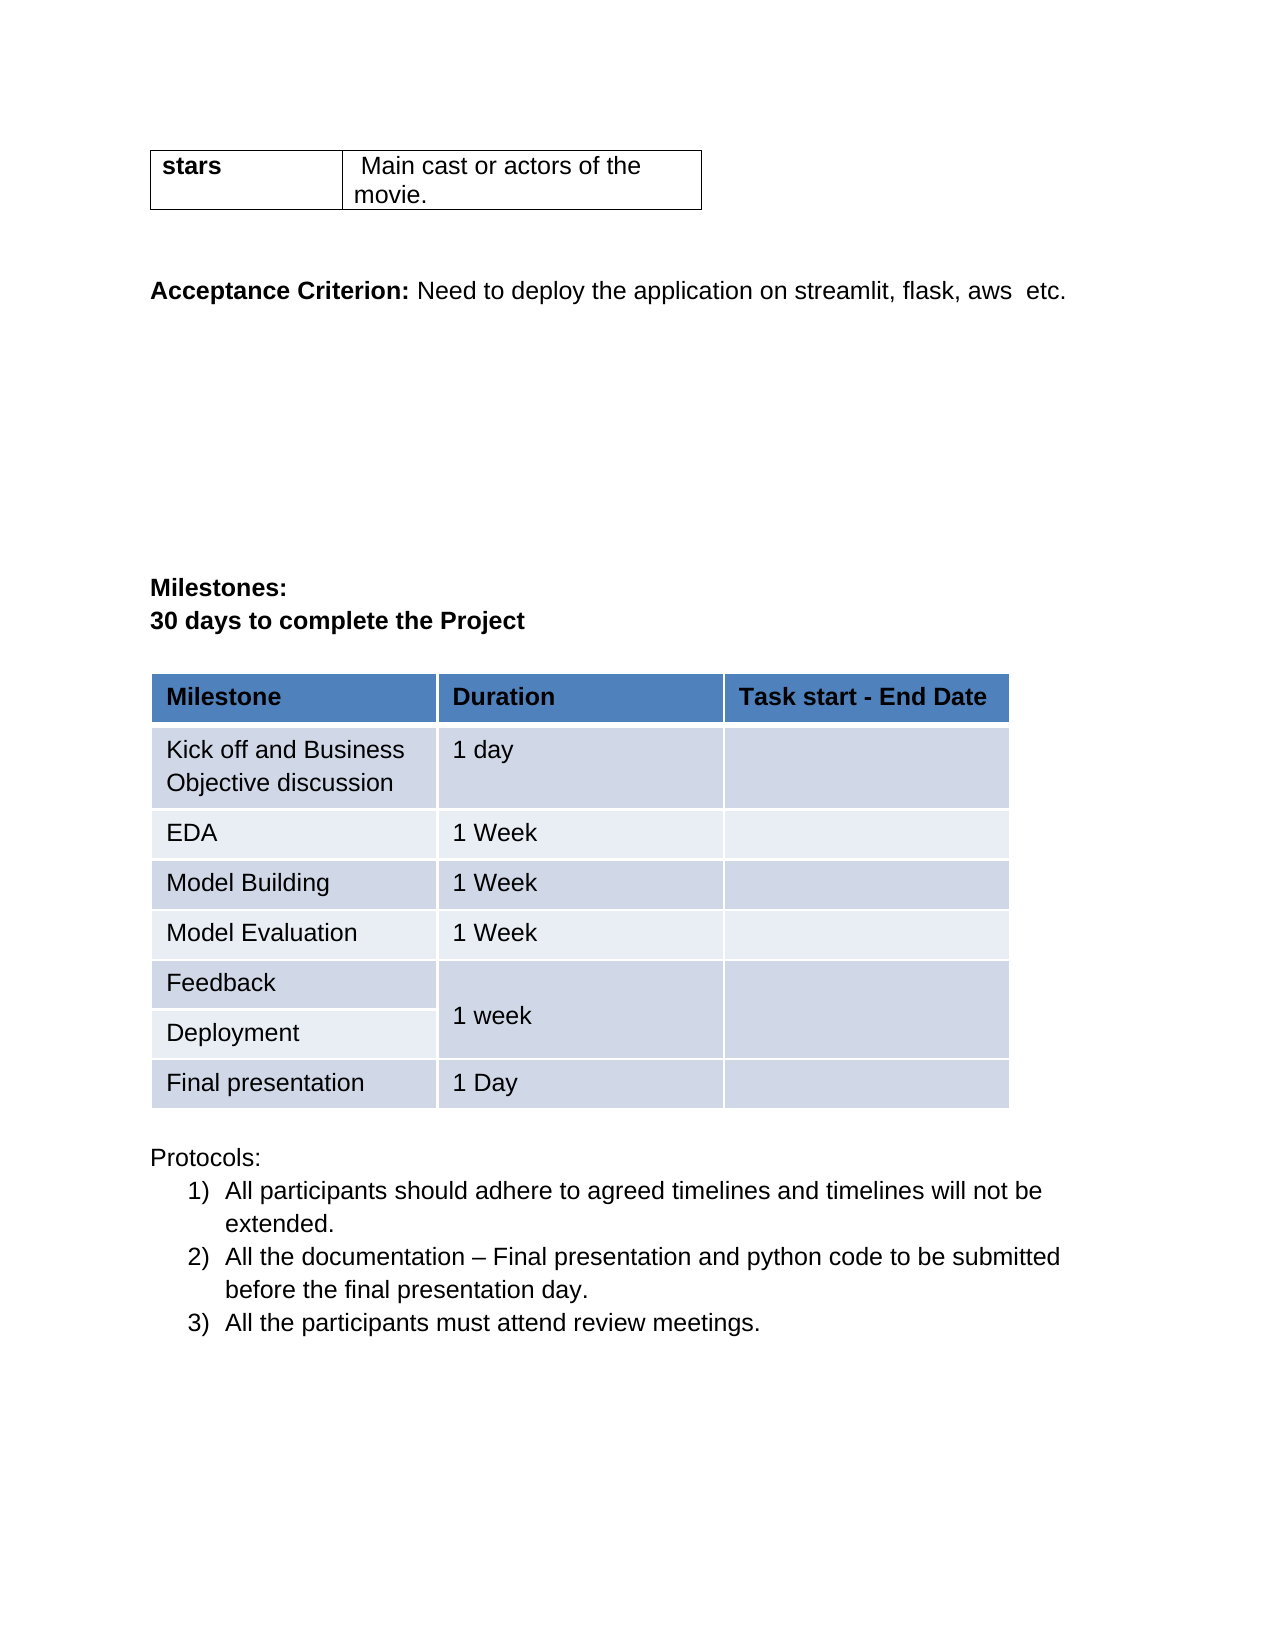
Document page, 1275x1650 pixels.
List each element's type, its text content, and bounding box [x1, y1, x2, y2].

table_cell Deployment [152, 1011, 436, 1058]
table_header Task start - End Date [725, 674, 1009, 722]
table_cell [725, 911, 1009, 959]
table_header Duration [439, 674, 723, 722]
table_cell 1 Week [439, 861, 723, 909]
text Protocols: [150, 1143, 1125, 1172]
list All participants should adhere to agreed timelines and timelines will not be extended. [187, 1176, 1125, 1238]
text Acceptance Criterion: Need to deploy the application on streamlit, flask, aws etc. [150, 276, 1125, 304]
table_cell 1 Week [439, 911, 723, 959]
table_cell Main cast or actors of the movie. [343, 151, 701, 208]
table_header Milestone [152, 674, 436, 722]
table_cell 1 Week [439, 811, 723, 858]
table_cell Model Evaluation [152, 911, 436, 959]
table_cell [725, 861, 1009, 909]
table_cell [725, 811, 1009, 858]
text Milestones: [150, 573, 1125, 602]
text 30 days to complete the Project [150, 606, 1125, 634]
table_cell 1 day [439, 728, 723, 808]
table_cell stars [151, 151, 342, 208]
table_cell Model Building [152, 861, 436, 909]
table_cell Kick off and Business Objective discussion [152, 728, 436, 808]
table_cell [725, 961, 1009, 1058]
table_cell Feedback [152, 961, 436, 1008]
table_cell [725, 728, 1009, 808]
table_cell 1 Day [439, 1060, 723, 1108]
table_cell [725, 1060, 1009, 1108]
list All the participants must attend review meetings. [187, 1308, 1125, 1337]
list All the documentation – Final presentation and python code to be submitted before the final presentation day. [187, 1242, 1125, 1304]
table_cell Final presentation [152, 1060, 436, 1108]
table_cell EDA [152, 811, 436, 858]
table_cell 1 week [439, 961, 723, 1058]
